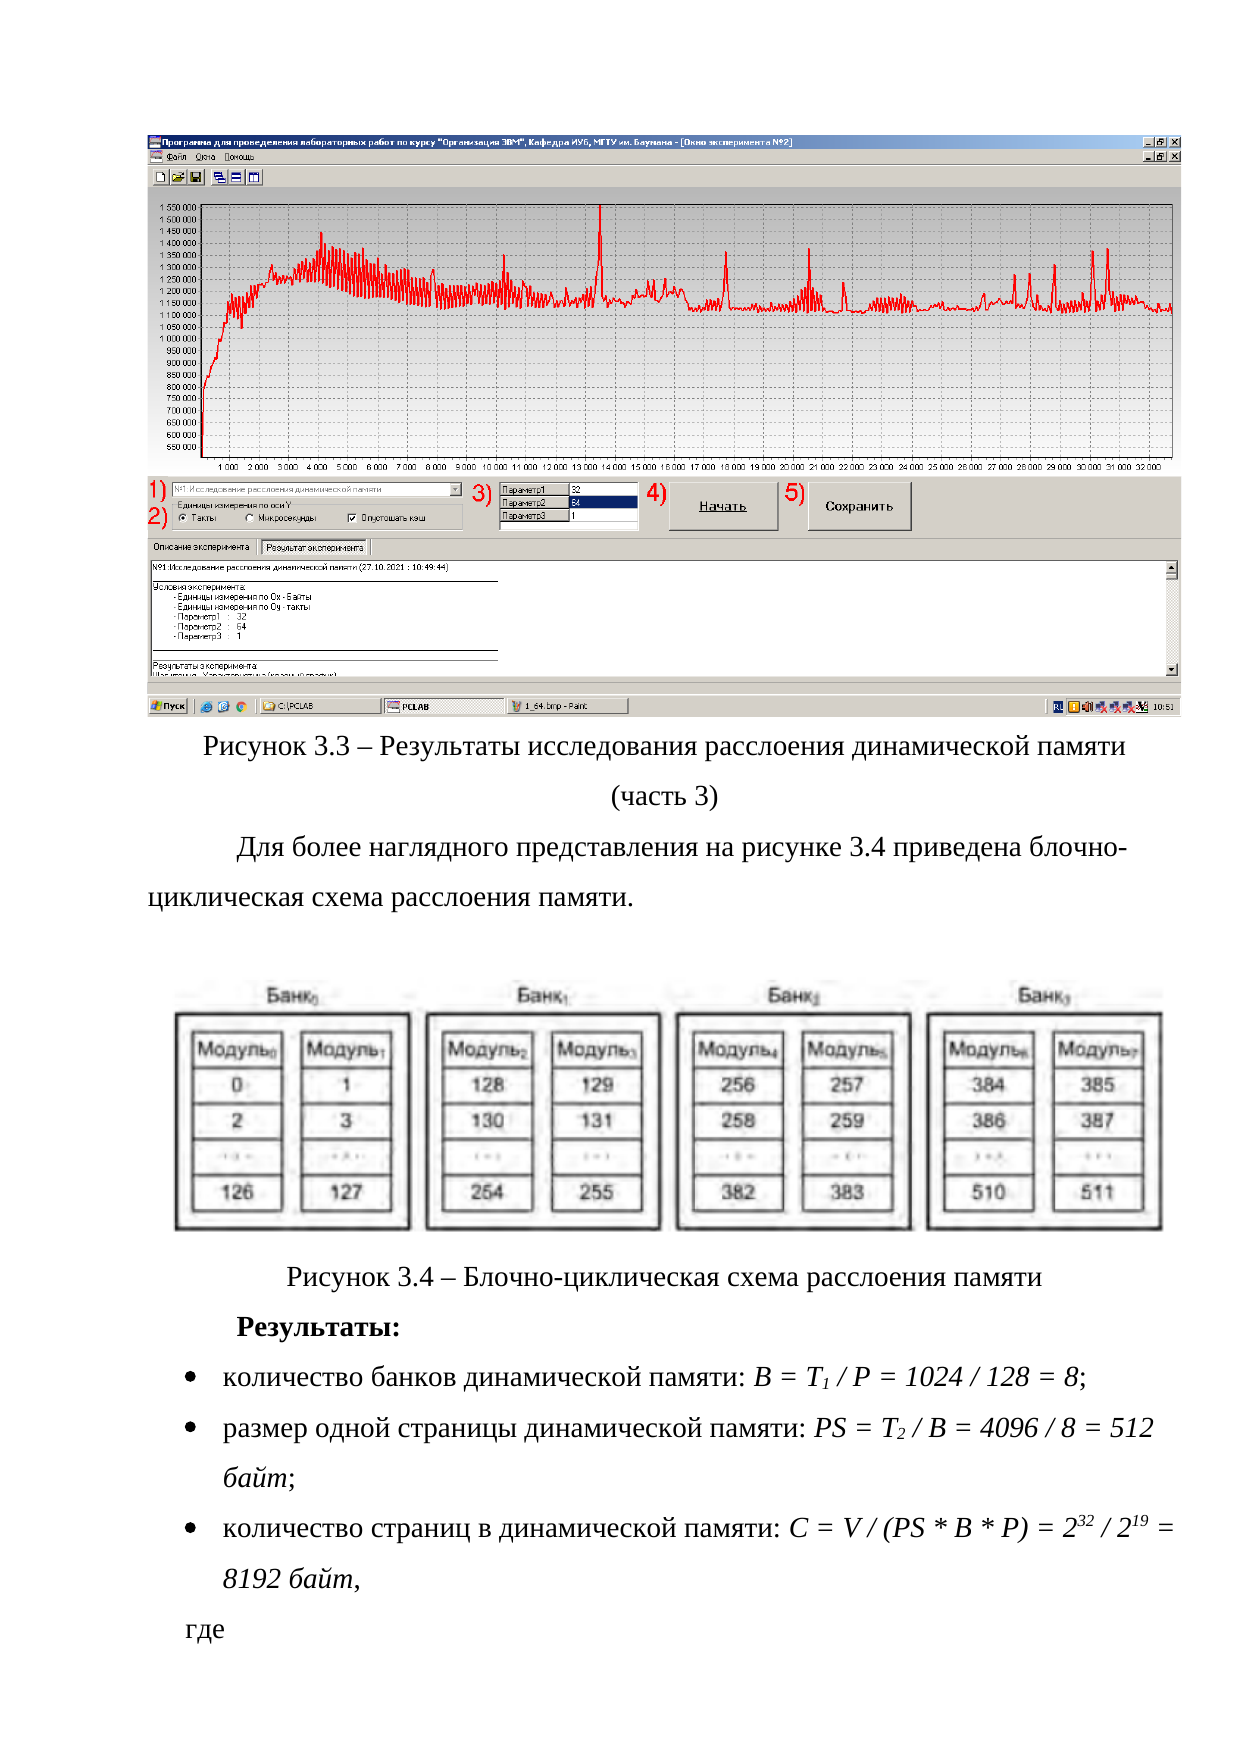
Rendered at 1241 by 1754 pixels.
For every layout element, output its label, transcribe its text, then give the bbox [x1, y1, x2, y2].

text (часть 3) [148, 778, 1181, 812]
list количество страниц в динамической памяти: C = V / (PS * B * P) = 232 / 219 = 8192 байт, [185, 1511, 1181, 1594]
text Результаты: [148, 1309, 1181, 1343]
text Для более наглядного представления на рисунке 3.4 приведена блочно-циклическая схема расслоения памяти. [148, 829, 1181, 913]
text Рисунок 3.4 – Блочно-циклическая схема расслоения памяти [148, 1259, 1181, 1292]
picture [147, 135, 1182, 717]
text где [185, 1611, 1181, 1645]
list количество банков динамической памяти: B = T1 / P = 1024 / 128 = 8; [185, 1359, 1181, 1393]
picture [147, 965, 1180, 1247]
text Рисунок 3.3 – Результаты исследования расслоения динамической памяти [148, 728, 1181, 762]
list размер одной страницы динамической памяти: PS = T2 / B = 4096 / 8 = 512 байт; [185, 1410, 1181, 1494]
